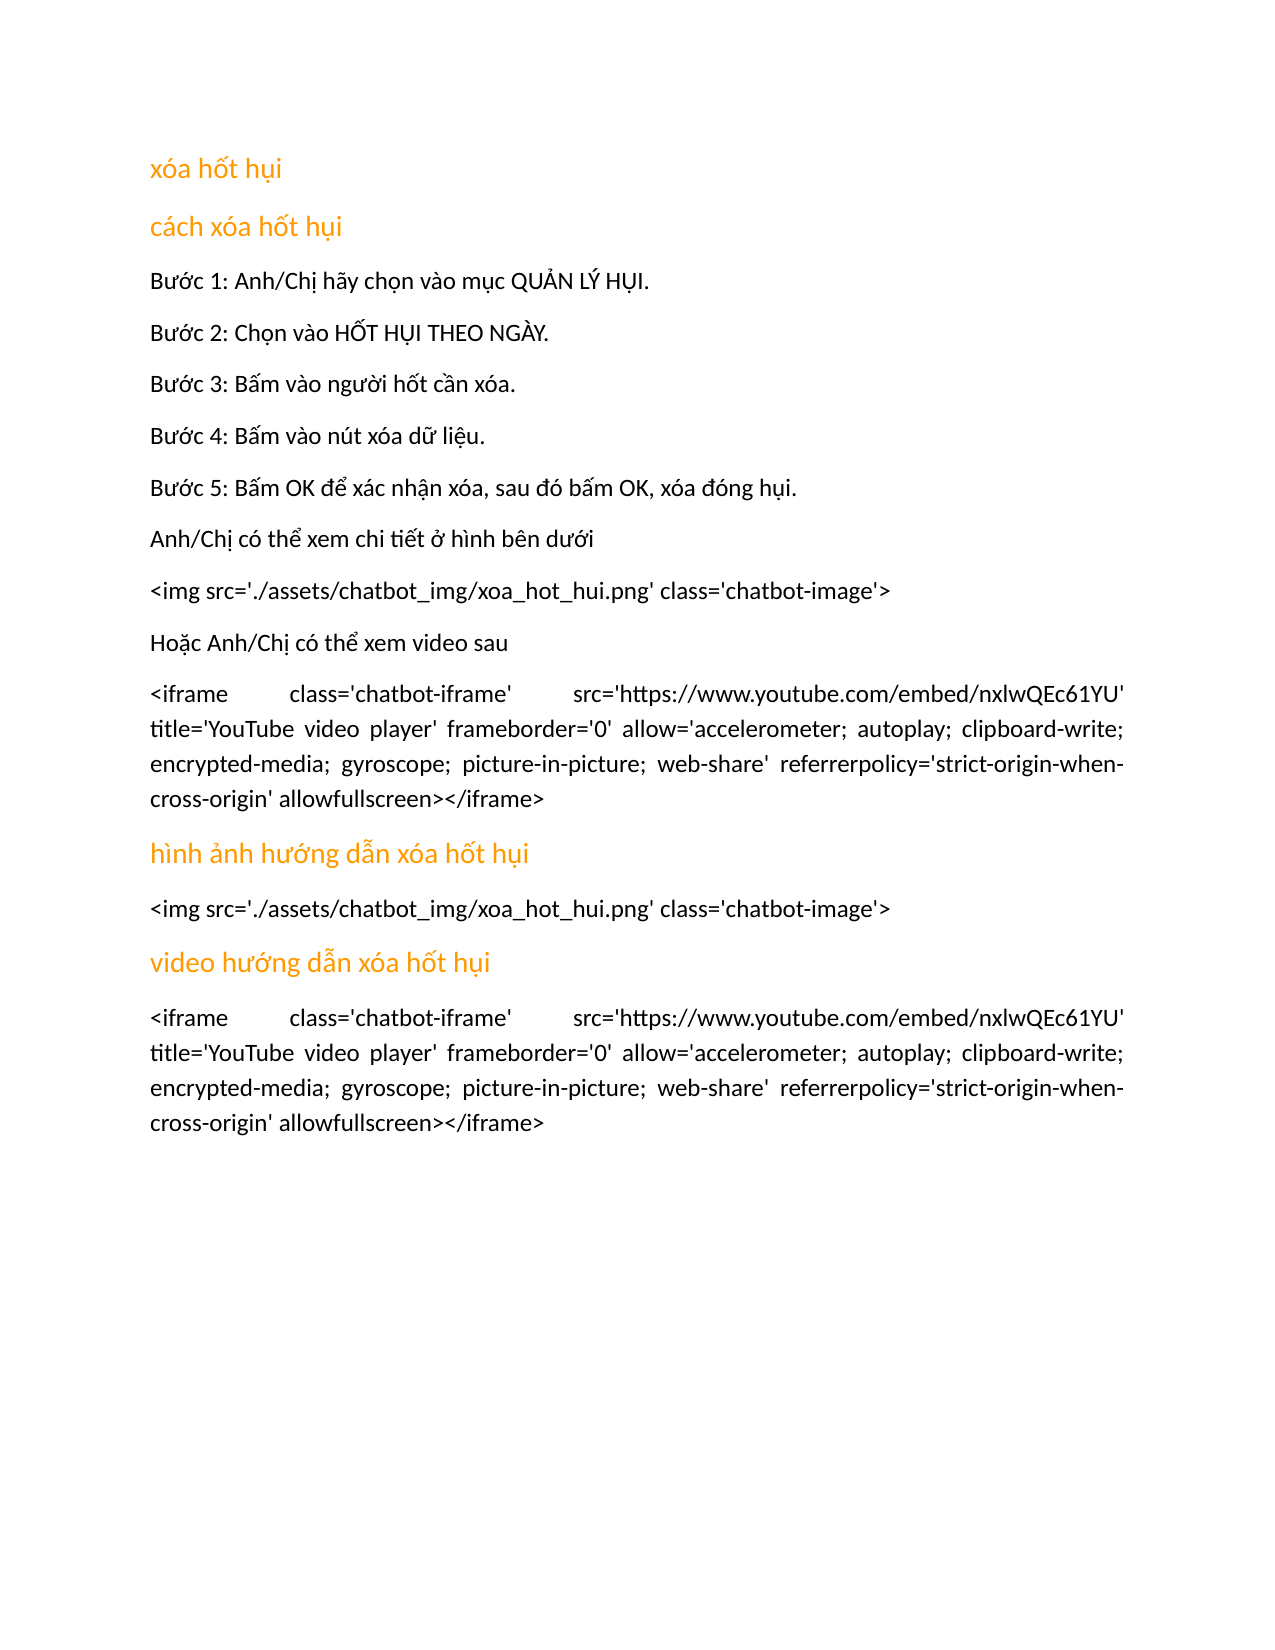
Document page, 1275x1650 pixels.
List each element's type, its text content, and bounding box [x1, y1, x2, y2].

text Hoặc Anh/Chị có thể xem video sau [150, 627, 1125, 657]
text video hướng dẫn xóa hốt hụi [150, 944, 1125, 980]
text <iframe class='chatbot-iframe' src='https://www.youtube.com/embed/nxlwQEc61YU' title='YouTube video player' frameborder='0' allow='accelerometer; autoplay; clipboard-write; encrypted-media; gyroscope; picture-in-picture; web-share' referrerpolicy='strict-origin-when-cross-origin' allowfullscreen></iframe> [150, 1002, 1125, 1138]
text <iframe class='chatbot-iframe' src='https://www.youtube.com/embed/nxlwQEc61YU' title='YouTube video player' frameborder='0' allow='accelerometer; autoplay; clipboard-write; encrypted-media; gyroscope; picture-in-picture; web-share' referrerpolicy='strict-origin-when-cross-origin' allowfullscreen></iframe> [150, 678, 1125, 814]
text Bước 4: Bấm vào nút xóa dữ liệu. [150, 420, 1125, 451]
text Bước 5: Bấm OK để xác nhận xóa, sau đó bấm OK, xóa đóng hụi. [150, 472, 1125, 502]
text xóa hốt hụi [150, 150, 1125, 186]
text <img src='./assets/chatbot_img/xoa_hot_hui.png' class='chatbot-image'> [150, 575, 1125, 606]
text <img src='./assets/chatbot_img/xoa_hot_hui.png' class='chatbot-image'> [150, 893, 1125, 923]
text Bước 1: Anh/Chị hãy chọn vào mục QUẢN LÝ HỤI. [150, 265, 1125, 296]
text cách xóa hốt hụi [150, 208, 1125, 243]
text Anh/Chị có thể xem chi tiết ở hình bên dưới [150, 523, 1125, 554]
text Bước 3: Bấm vào người hốt cần xóa. [150, 368, 1125, 399]
text hình ảnh hướng dẫn xóa hốt hụi [150, 835, 1125, 871]
text Bước 2: Chọn vào HỐT HỤI THEO NGÀY. [150, 317, 1125, 347]
